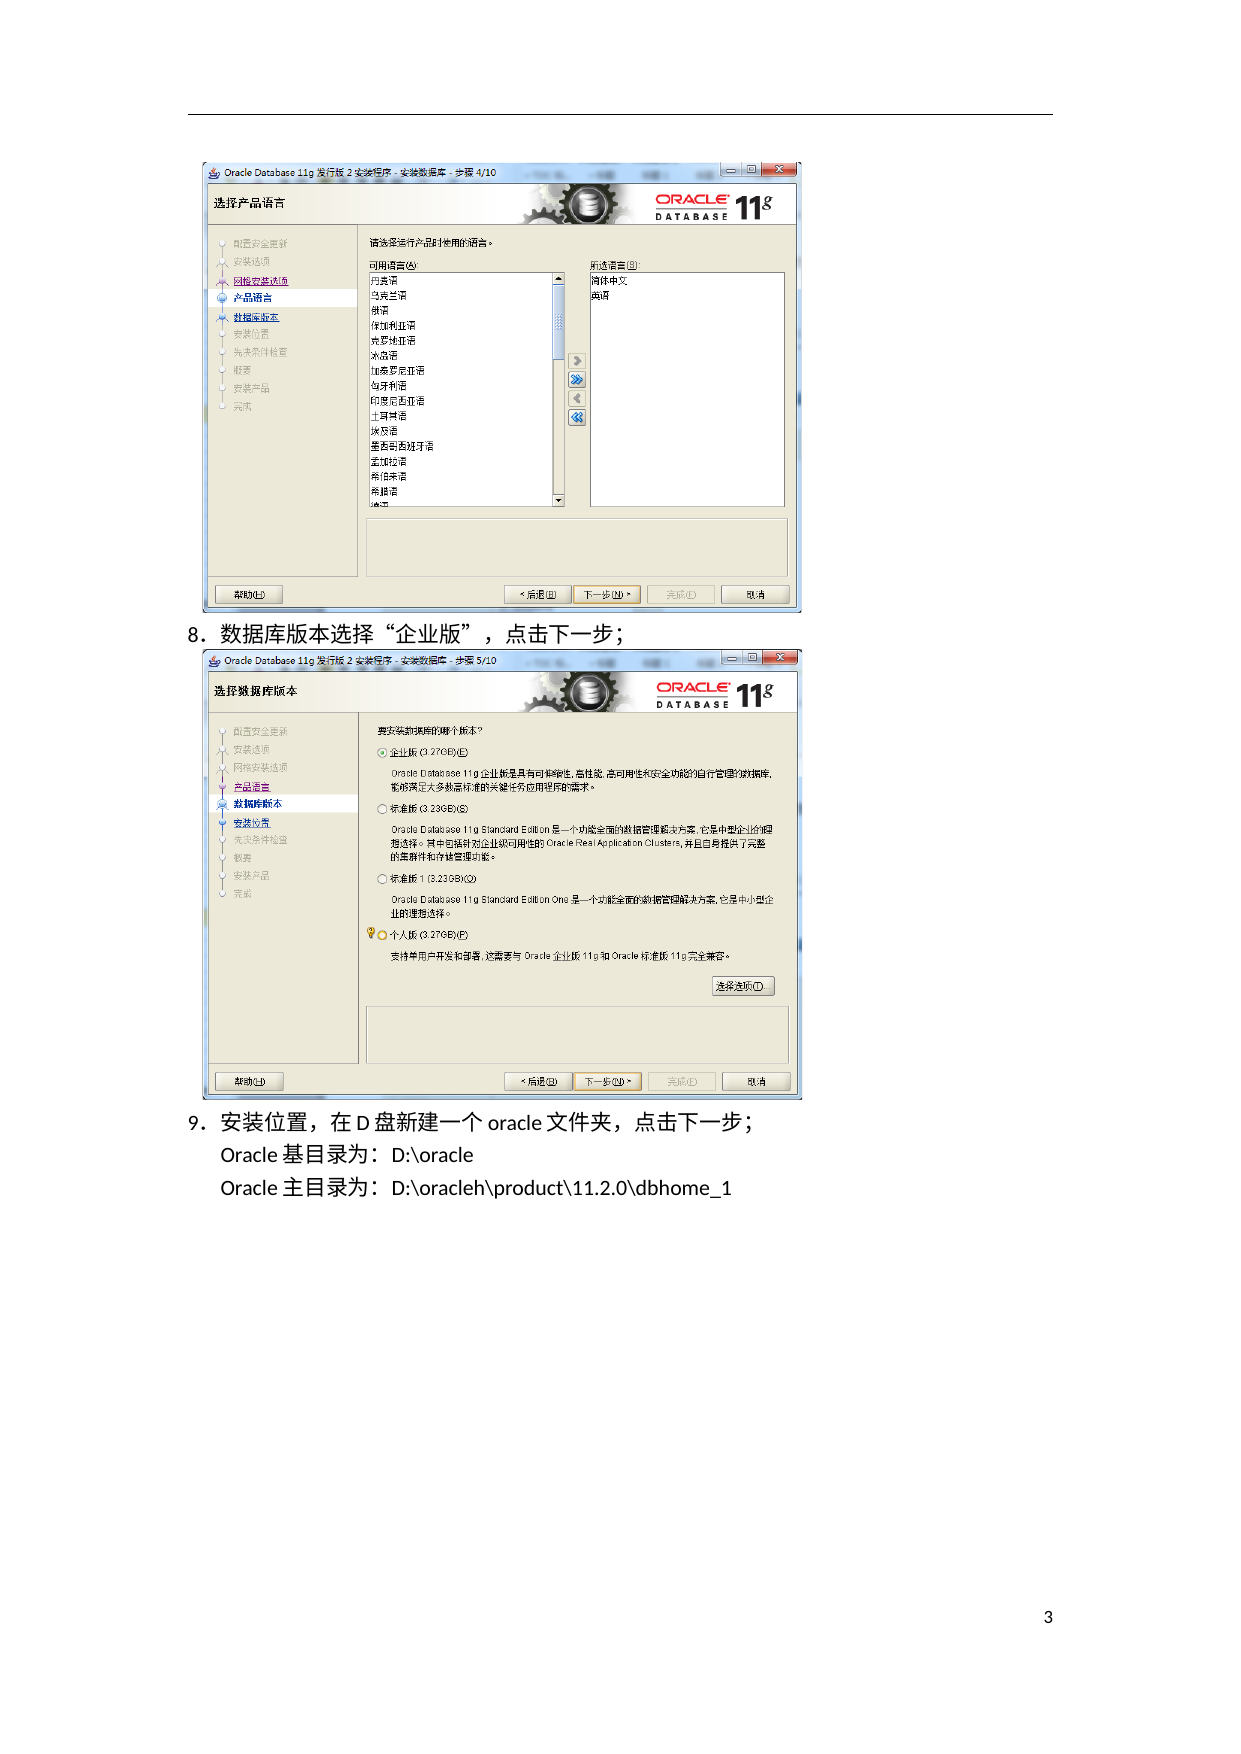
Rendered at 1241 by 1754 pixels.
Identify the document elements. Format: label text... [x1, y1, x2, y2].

text 8．数据库版本选择“企业版”，点击下一步； [187, 617, 1053, 649]
text Oracle基目录为：D:\oracle [187, 1137, 1053, 1169]
text 9．安装位置，在D盘新建一个oracle文件夹，点击下一步； [187, 1104, 1053, 1137]
picture [202, 162, 802, 613]
picture [202, 649, 803, 1100]
text Oracle主目录为：D:\oracleh\product\11.2.0\dbhome_1 [187, 1169, 1053, 1202]
